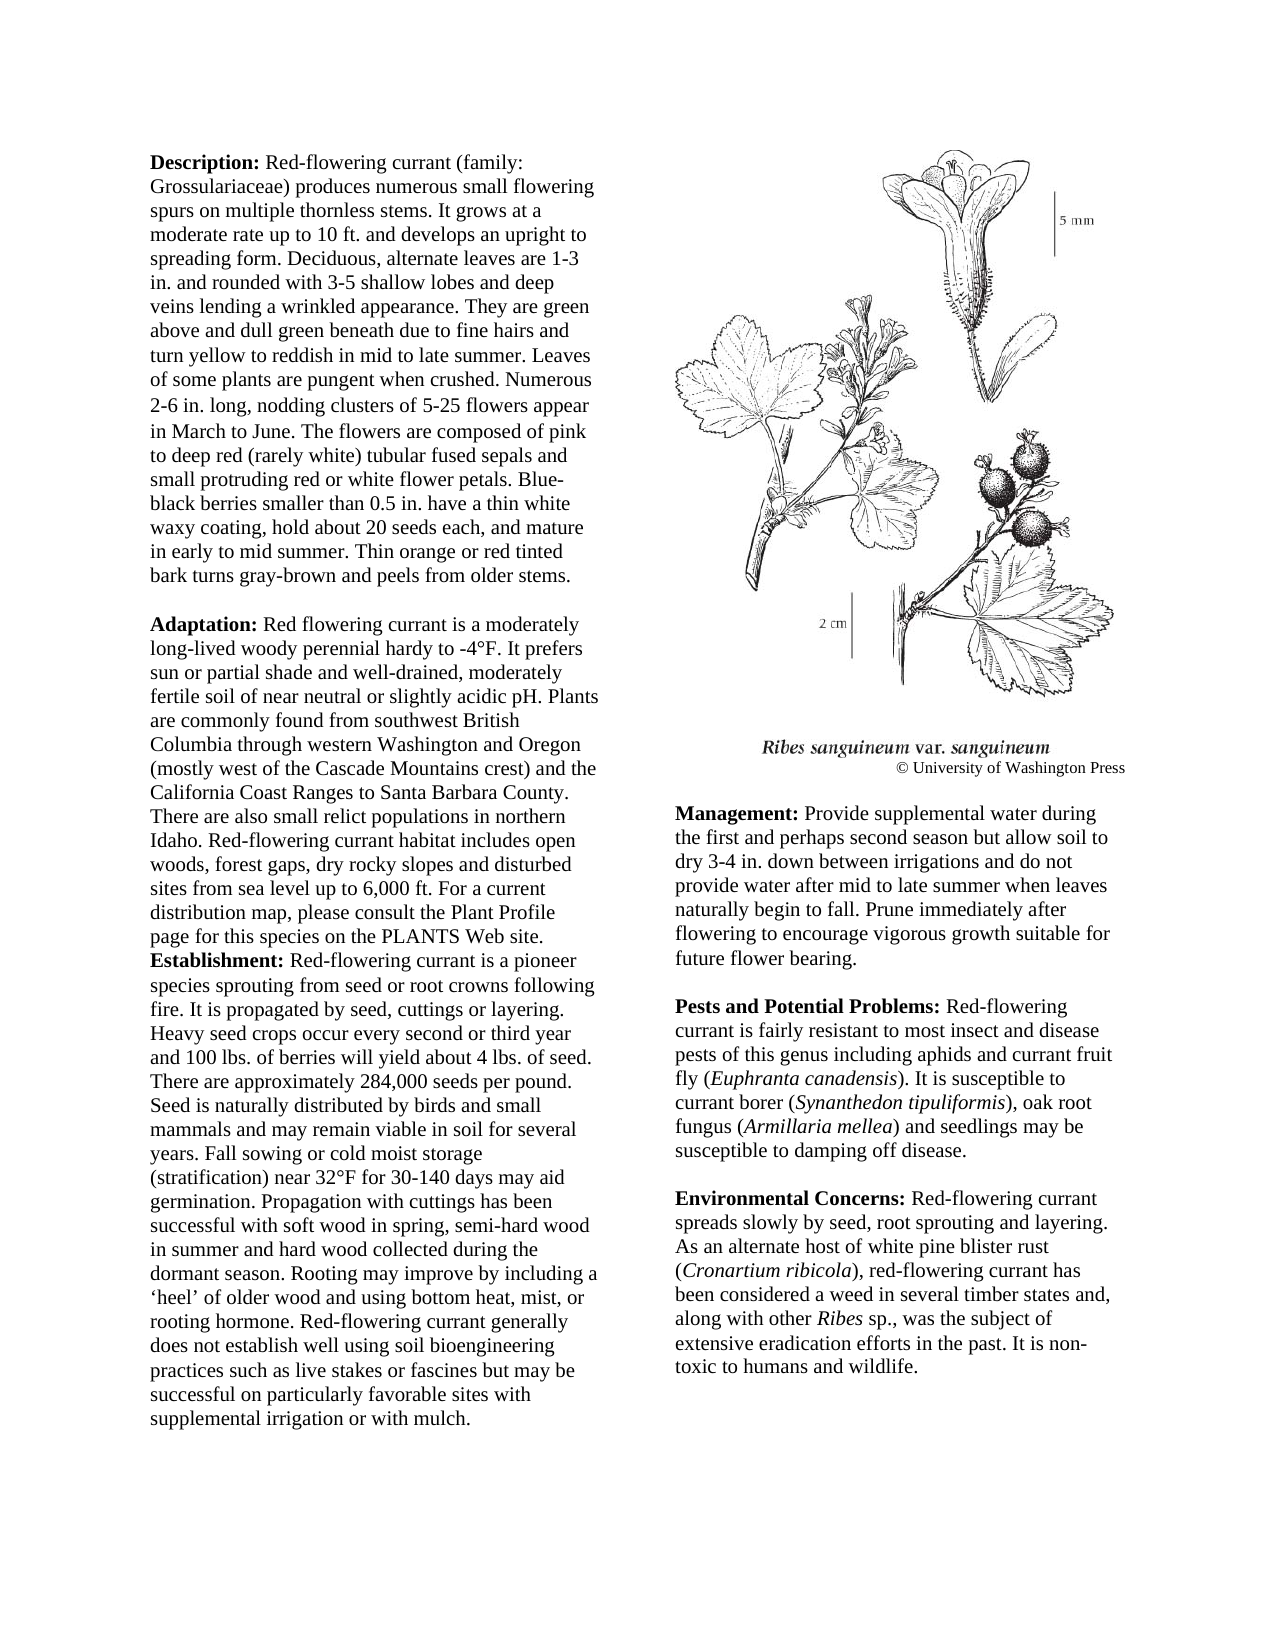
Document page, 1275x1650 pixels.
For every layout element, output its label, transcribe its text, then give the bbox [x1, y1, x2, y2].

text Description: Red-flowering currant (family: Grossulariaceae) produces numerous small flowering spurs on multiple thornless stems. It grows at a moderate rate up to 10 ft. and develops an upright to spreading form. Deciduous, alternate leaves are 1-3 in. and rounded with 3-5 shallow lobes and deep veins lending a wrinkled appearance. They are green above and dull green beneath due to fine hairs and turn yellow to reddish in mid to late summer. Leaves of some plants are pungent when crushed. Numerous 2-6 in. long, nodding clusters of 5-25 flowers appear in March to June. The flowers are composed of pink to deep red (rarely white) tubular fused sepals and small protruding red or white flower petals. Blue-black berries smaller than 0.5 in. have a thin white waxy coating, hold about 20 seeds each, and mature in early to mid summer. Thin orange or red tinted bark turns gray-brown and peels from older stems. [150, 150, 600, 587]
text Environmental Concerns: Red-flowering currant spreads slowly by seed, root sprouting and layering. As an alternate host of white pine blister rust (Cronartium ribicola), red-flowering currant has been considered a weed in several timber states and, along with other Ribes sp., was the subject of extensive eradication efforts in the past. It is non-toxic to humans and wildlife. [675, 1186, 1125, 1378]
text Pests and Potential Problems: Red-flowering currant is fairly resistant to most insect and disease pests of this genus including aphids and currant fruit fly (Euphranta canadensis). It is susceptible to currant borer (Synanthedon tipuliformis), oak root fungus (Armillaria mellea) and seedlings may be susceptible to damping off disease. [675, 993, 1125, 1162]
text Establishment: Red-flowering currant is a pioneer species sprouting from seed or root crowns following fire. It is propagated by seed, cuttings or layering. Heavy seed crops occur every second or third year and 100 lbs. of berries will yield about 4 lbs. of seed. There are approximately 284,000 seeds per pound. Seed is naturally distributed by birds and small mammals and may remain viable in soil for several years. Fall sowing or cold moist storage (stratification) near 32°F for 30-140 days may aid germination. Propagation with cuttings has been successful with soft wood in spring, semi-hard wood in summer and hard wood collected during the dormant season. Rooting may improve by including a ‘heel’ of older wood and using bottom heat, mist, or rooting hormone. Red-flowering currant generally does not establish well using soil bioengineering practices such as live stakes or fascines but may be successful on particularly favorable sites with supplemental irrigation or with mulch. [150, 948, 600, 1430]
text © University of Press [675, 758, 1125, 777]
picture [675, 150, 1114, 758]
text Management: Provide supplemental water during the first and perhaps second season but allow soil to dry 3-4 in. down between irrigations and do not provide water after mid to late summer when leaves naturally begin to fall. Prune immediately after flowering to encourage vigorous growth suitable for future flower bearing. [675, 801, 1125, 969]
text Adaptation: Red flowering currant is a moderately long-lived woody perennial hardy to -4°F. It prefers sun or partial shade and well-drained, moderately fertile soil of near neutral or slightly acidic pH. Plants are commonly found from southwest through western and (mostly west of the Cascade Mountains crest) and the California Coast Ranges to . There are also small relict populations in northern . Red-flowering currant habitat includes open woods, forest gaps, dry rocky slopes and disturbed sites from sea level up to 6,000 ft. For a current distribution map, please consult the Plant Profile page for this species on the PLANTS Web site. [150, 612, 600, 948]
